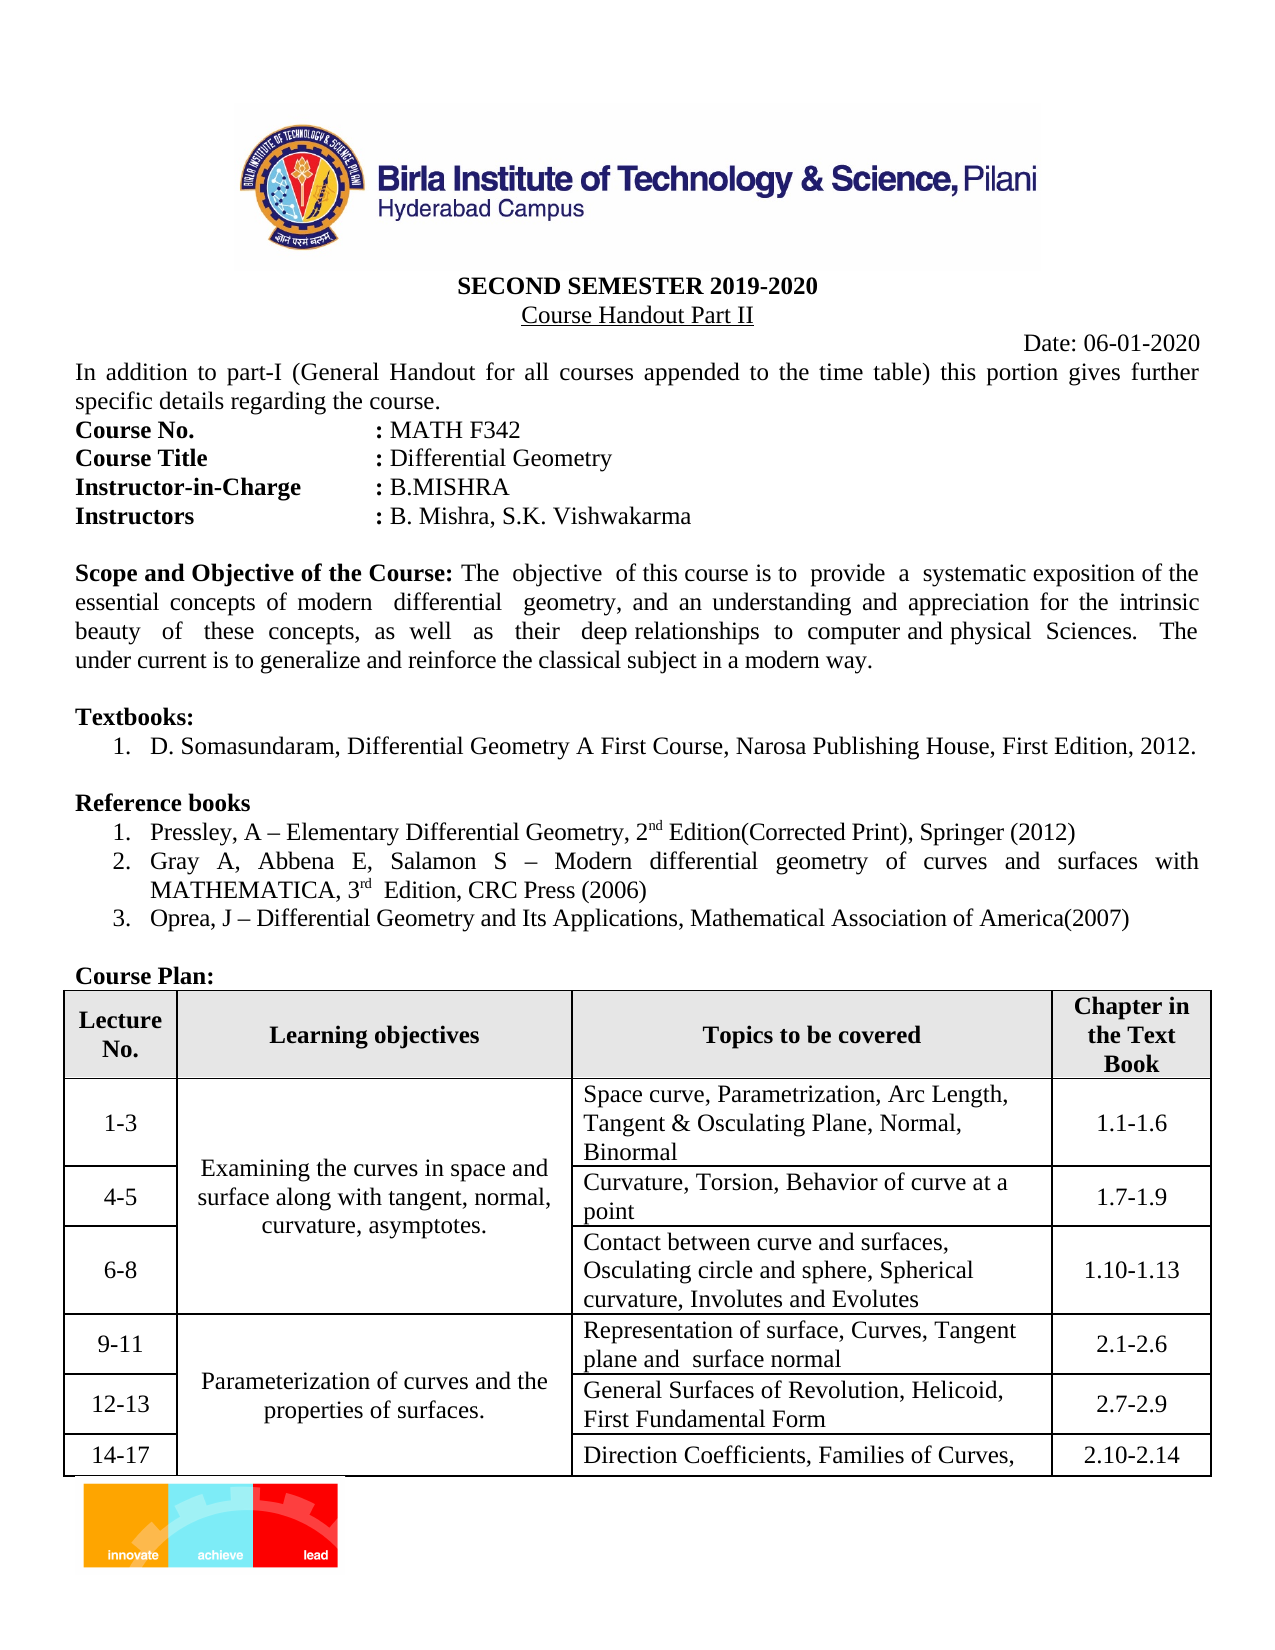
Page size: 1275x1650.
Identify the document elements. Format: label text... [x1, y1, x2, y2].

table_cell 1.1-1.6 [1053, 1079, 1210, 1165]
table_cell Direction Coefficients, Families of Curves, Orthogonal Trajectories, Isometric Correspondence [573, 1435, 1051, 1475]
subtitle Course Title : Differential Geometry [75, 443, 1200, 472]
text Reference books [75, 788, 1200, 817]
table_cell Parameterization of curves and the properties of surfaces. [178, 1315, 571, 1475]
table_cell 9-11 [65, 1315, 176, 1373]
table_cell 6-8 [65, 1227, 176, 1313]
table_cell General Surfaces of Revolution, Helicoid, First Fundamental Form [573, 1375, 1051, 1433]
subtitle Course Handout Part II [75, 300, 1200, 328]
table_cell 12-13 [65, 1375, 176, 1433]
text Instructors : B. Mishra, S.K. Vishwakarma [75, 501, 1200, 530]
table_cell 1-3 [65, 1079, 176, 1165]
table_cell 2.10-2.14 [1053, 1435, 1210, 1475]
picture [75, 1476, 346, 1575]
list D. Somasundaram, Differential Geometry A First Course, Narosa Publishing House, First Edition, 2012. [112, 731, 1200, 760]
text In addition to part-I (General Handout for all courses appended to the time table) this portion gives further specific details regarding the course. [75, 357, 1200, 415]
table_cell Curvature, Torsion, Behavior of curve at a point [573, 1167, 1051, 1225]
table_cell 2.7-2.9 [1053, 1375, 1210, 1433]
table_cell 1.7-1.9 [1053, 1167, 1210, 1225]
table_header Chapter in the Text Book [1053, 991, 1210, 1077]
list Gray A, Abbena E, Salamon S – Modern differential geometry of curves and surfaces with MATHEMATICA, 3rd Edition, CRC Press (2006) [112, 846, 1200, 903]
table_header Topics to be covered [573, 991, 1051, 1077]
text Course No. : MATH F342 [75, 415, 1200, 443]
table_header Learning objectives [178, 991, 571, 1077]
text Course Plan: [75, 961, 1200, 990]
list Oprea, J – Differential Geometry and Its Applications, Mathematical Association of America(2007) [112, 903, 1200, 932]
subtitle Instructor-in-Charge : B.MISHRA [75, 472, 1200, 501]
table_cell 14-17 [65, 1435, 176, 1475]
table_cell Representation of surface, Curves, Tangent plane and surface normal [573, 1315, 1051, 1373]
text Date: 06-01-2020 [75, 328, 1200, 357]
table_cell Contact between curve and surfaces, Osculating circle and sphere, Spherical curvature, Involutes and Evolutes [573, 1227, 1051, 1313]
picture [233, 103, 1042, 271]
table_cell Examining the curves in space and surface along with tangent, normal, curvature, asymptotes. [178, 1079, 571, 1313]
list Pressley, A – Elementary Differential Geometry, 2nd Edition(Corrected Print), Springer (2012) [112, 817, 1200, 846]
text Textbooks: [75, 702, 1200, 731]
table_header Lecture No. [65, 991, 176, 1077]
table_cell 2.1-2.6 [1053, 1315, 1210, 1373]
table_cell 1.10-1.13 [1053, 1227, 1210, 1313]
text Scope and Objective of the Course: The objective of this course is to provide a systematic exposition of the essential concepts of modern differential geometry, and an understanding and appreciation for the intrinsic beauty of these concepts, as well as their deep relationships to computer and physical Sciences. The under current is to generalize and reinforce the classical subject in a modern way. [75, 558, 1200, 673]
table_cell 4-5 [65, 1167, 176, 1225]
table_cell Space curve, Parametrization, Arc Length, Tangent & Osculating Plane, Normal, Binormal [573, 1079, 1051, 1165]
text SECOND SEMESTER 2019-2020 [75, 271, 1200, 300]
